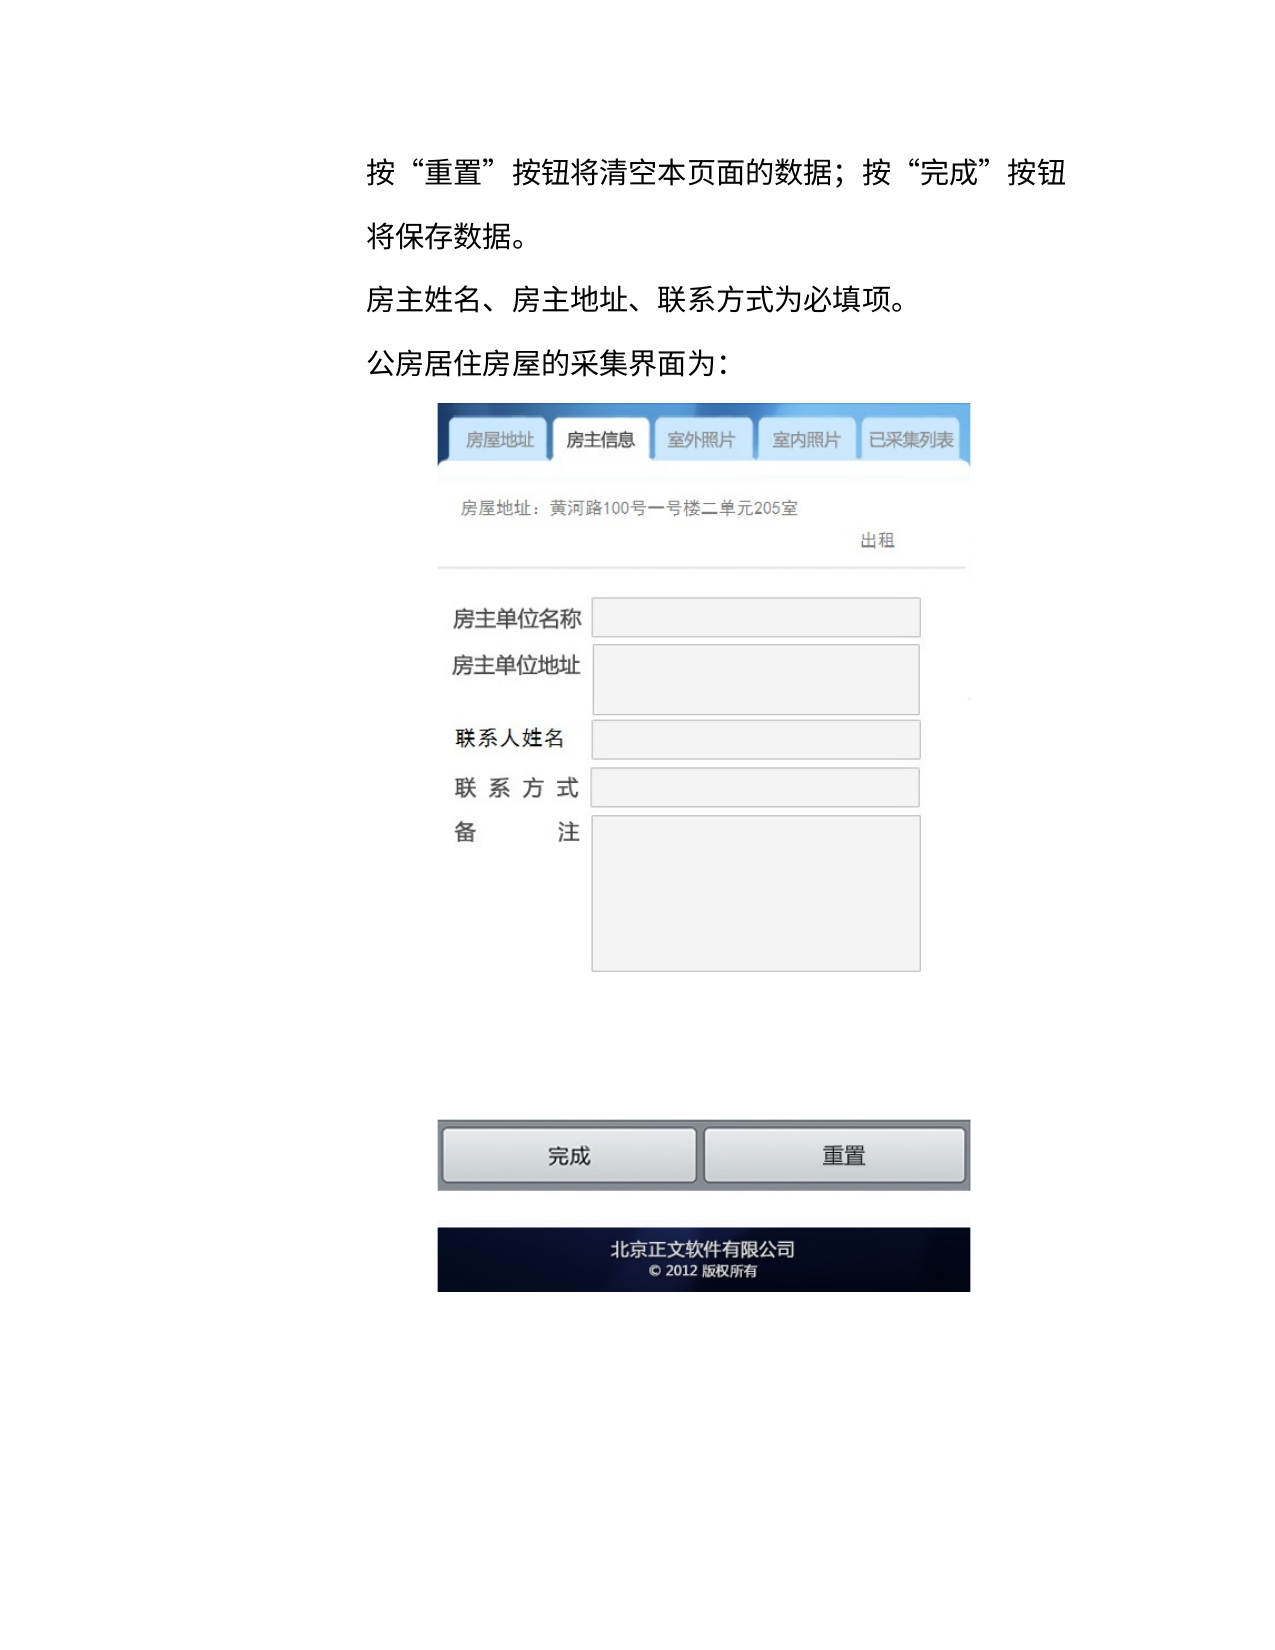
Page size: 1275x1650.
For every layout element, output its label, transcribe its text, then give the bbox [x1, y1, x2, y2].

picture [437, 403, 971, 1292]
list 按“重置”按钮将清空本页面的数据；按“完成”按钮将保存数据。 [366, 150, 1087, 256]
list 房主姓名、房主地址、联系方式为必填项。 [366, 277, 1087, 319]
list 公房居住房屋的采集界面为： [366, 340, 1087, 383]
